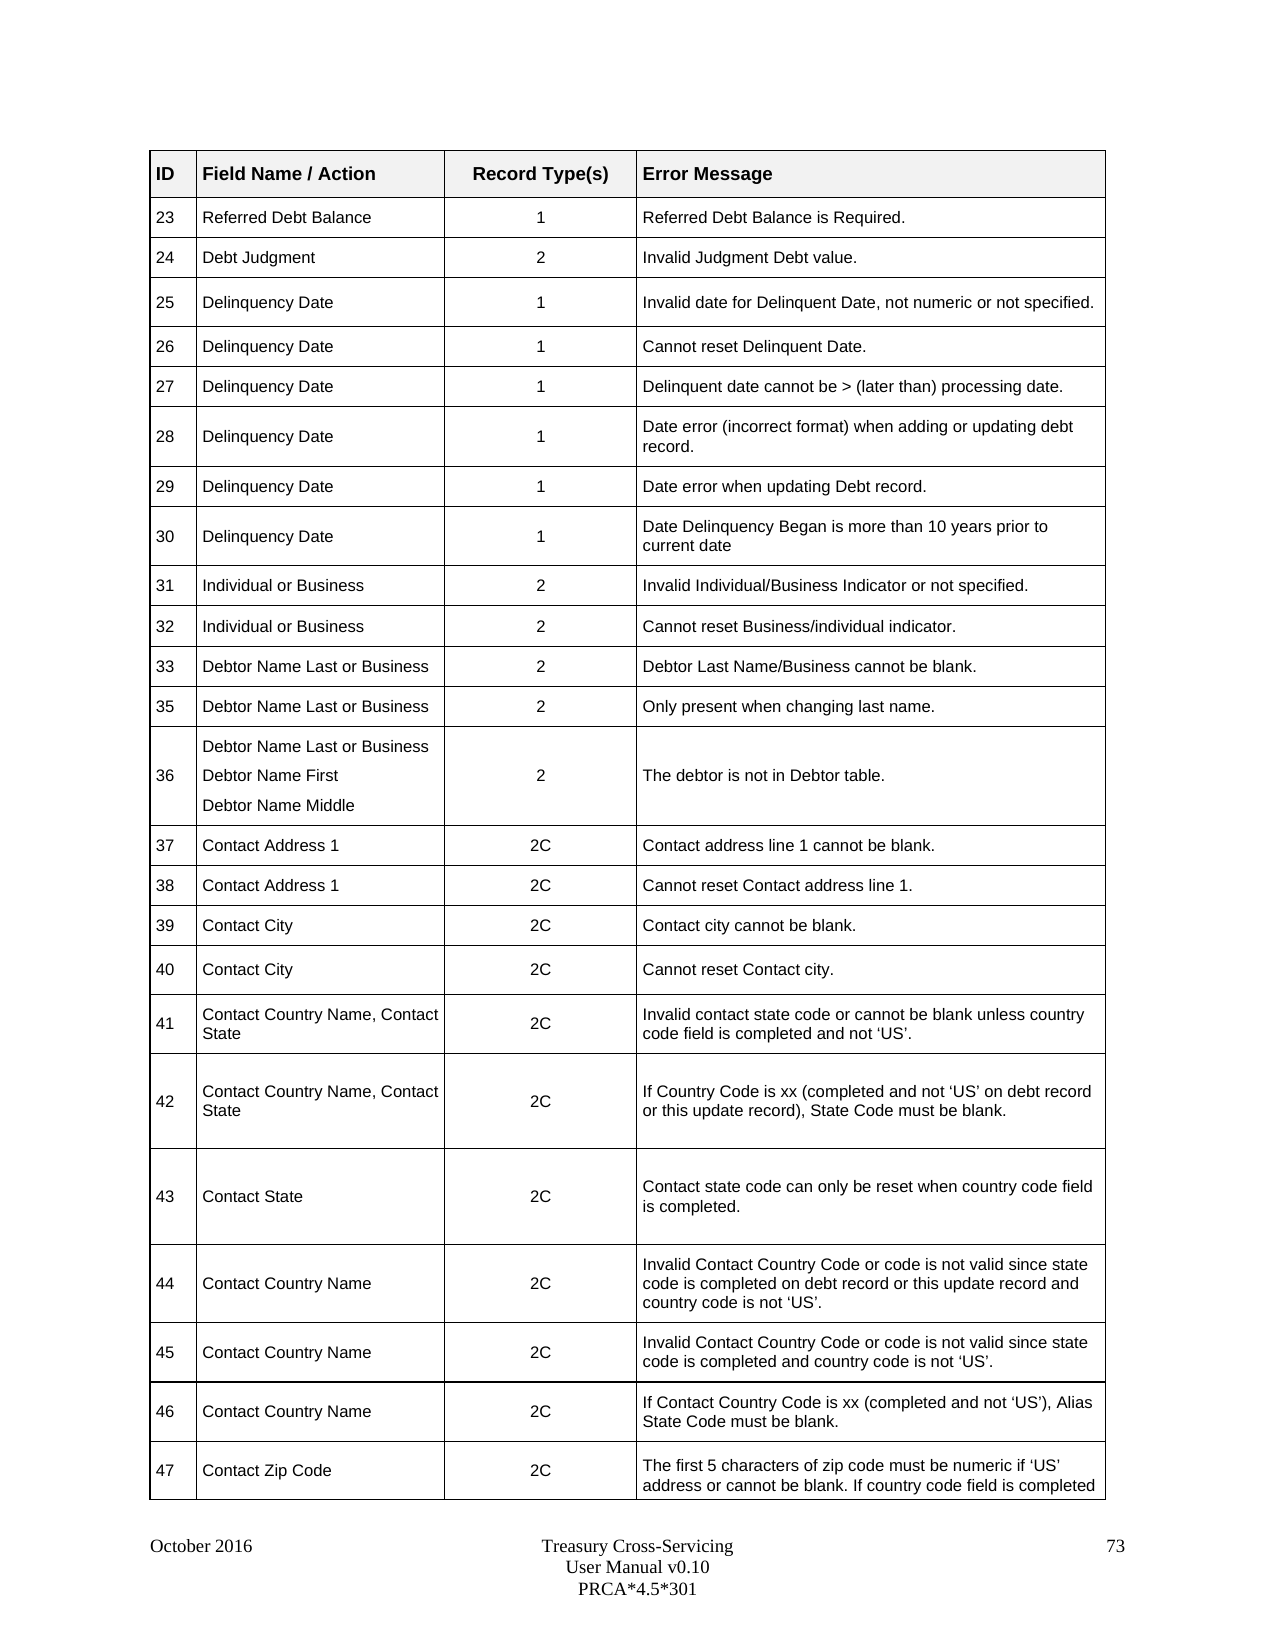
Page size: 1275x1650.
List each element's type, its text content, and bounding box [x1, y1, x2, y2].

table_cell 44 [151, 1245, 196, 1322]
table_cell Contact Country Name, Contact State [197, 995, 444, 1053]
table_cell 45 [151, 1323, 196, 1381]
table_cell 2 [445, 727, 636, 824]
table_cell 2C [445, 946, 636, 993]
table_cell 29 [151, 467, 196, 506]
table_cell 2 [445, 238, 636, 277]
table_cell 2C [445, 1323, 636, 1381]
table_cell Delinquency Date [197, 407, 444, 466]
table_cell Date error when updating Debt record. [637, 467, 1105, 506]
table_cell 2C [445, 1383, 636, 1441]
table_cell Invalid date for Delinquent Date, not numeric or not specified. [637, 278, 1105, 326]
table_cell 2C [445, 1442, 636, 1499]
table_cell Invalid contact state code or cannot be blank unless country code field is completed and not ‘US’. [637, 995, 1105, 1053]
table_cell Delinquency Date [197, 278, 444, 326]
table_cell 42 [151, 1054, 196, 1148]
table_cell Contact state code can only be reset when country code field is completed. [637, 1149, 1105, 1243]
table_cell 36 [151, 727, 196, 824]
table_cell 2C [445, 1149, 636, 1243]
table_cell 37 [151, 826, 196, 865]
table_header Field Name / Action [197, 151, 444, 197]
table_cell Invalid Contact Country Code or code is not valid since state code is completed on debt record or this update record and country code is not ‘US’. [637, 1245, 1105, 1322]
table_header Record Type(s) [445, 151, 636, 197]
table_cell 25 [151, 278, 196, 326]
table_cell 1 [445, 507, 636, 565]
table_cell If Country Code is xx (completed and not ‘US’ on debt record or this update record), State Code must be blank. [637, 1054, 1105, 1148]
table_cell 35 [151, 687, 196, 726]
table_cell 28 [151, 407, 196, 466]
table_cell 38 [151, 866, 196, 905]
table_cell 2 [445, 687, 636, 726]
table_cell Debtor Name Last or Business Debtor Name First Debtor Name Middle [197, 727, 444, 824]
table_cell Delinquency Date [197, 367, 444, 406]
table_cell Cannot reset Contact city. [637, 946, 1105, 993]
table_cell 1 [445, 327, 636, 366]
table_cell Contact Country Name [197, 1245, 444, 1322]
table_cell 26 [151, 327, 196, 366]
table_cell Contact City [197, 946, 444, 993]
table_cell 2 [445, 647, 636, 686]
table_cell 39 [151, 906, 196, 945]
table_cell 2C [445, 1054, 636, 1148]
table_cell Cannot reset Business/individual indicator. [637, 606, 1105, 646]
table_cell Cannot reset Contact address line 1. [637, 866, 1105, 905]
table_cell 2C [445, 995, 636, 1053]
table_cell 24 [151, 238, 196, 277]
table_cell Referred Debt Balance is Required. [637, 198, 1105, 237]
table_cell Delinquency Date [197, 467, 444, 506]
table_cell 1 [445, 367, 636, 406]
table_cell Referred Debt Balance [197, 198, 444, 237]
table_cell Date Delinquency Began is more than 10 years prior to current date [637, 507, 1105, 565]
table_header ID [151, 151, 196, 197]
table_cell Only present when changing last name. [637, 687, 1105, 726]
table_cell Individual or Business [197, 606, 444, 646]
table_cell 2 [445, 606, 636, 646]
table_cell 41 [151, 995, 196, 1053]
table_cell 1 [445, 198, 636, 237]
table_cell Date error (incorrect format) when adding or updating debt record. [637, 407, 1105, 466]
table_cell 32 [151, 606, 196, 646]
table_cell 30 [151, 507, 196, 565]
table_cell 1 [445, 278, 636, 326]
table_cell 23 [151, 198, 196, 237]
table_cell 2C [445, 906, 636, 945]
table_cell The debtor is not in Debtor table. [637, 727, 1105, 824]
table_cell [637, 1442, 1105, 1499]
table_cell Debtor Last Name/Business cannot be blank. [637, 647, 1105, 686]
table_cell Delinquency Date [197, 507, 444, 565]
table_cell 46 [151, 1383, 196, 1441]
table_cell Cannot reset Delinquent Date. [637, 327, 1105, 366]
table_cell Debtor Name Last or Business [197, 687, 444, 726]
table_cell Contact Country Name [197, 1383, 444, 1441]
table_cell 47 [151, 1442, 196, 1499]
table_cell Individual or Business [197, 566, 444, 605]
table_cell Contact Country Name, Contact State [197, 1054, 444, 1148]
table_cell Invalid Contact Country Code or code is not valid since state code is completed and country code is not ‘US’. [637, 1323, 1105, 1381]
table_cell 33 [151, 647, 196, 686]
table_cell 2C [445, 866, 636, 905]
table_cell 31 [151, 566, 196, 605]
table_cell Contact Address 1 [197, 826, 444, 865]
table_cell 1 [445, 467, 636, 506]
table_cell Contact Zip Code [197, 1442, 444, 1499]
table_cell 2C [445, 826, 636, 865]
table_cell 43 [151, 1149, 196, 1243]
table_cell Invalid Judgment Debt value. [637, 238, 1105, 277]
table_header Error Message [637, 151, 1105, 197]
table_cell Debt Judgment [197, 238, 444, 277]
table_cell Contact Address 1 [197, 866, 444, 905]
table_cell Contact City [197, 906, 444, 945]
table_cell Debtor Name Last or Business [197, 647, 444, 686]
table_cell 2 [445, 566, 636, 605]
table_cell Delinquent date cannot be > (later than) processing date. [637, 367, 1105, 406]
table_cell Invalid Individual/Business Indicator or not specified. [637, 566, 1105, 605]
table_cell 1 [445, 407, 636, 466]
table_cell 27 [151, 367, 196, 406]
table_cell Contact Country Name [197, 1323, 444, 1381]
table_cell Contact State [197, 1149, 444, 1243]
table_cell If Contact Country Code is xx (completed and not ‘US’), Alias State Code must be blank. [637, 1383, 1105, 1441]
table_cell Contact city cannot be blank. [637, 906, 1105, 945]
table_cell Delinquency Date [197, 327, 444, 366]
table_cell 40 [151, 946, 196, 993]
table_cell Contact address line 1 cannot be blank. [637, 826, 1105, 865]
table_cell 2C [445, 1245, 636, 1322]
